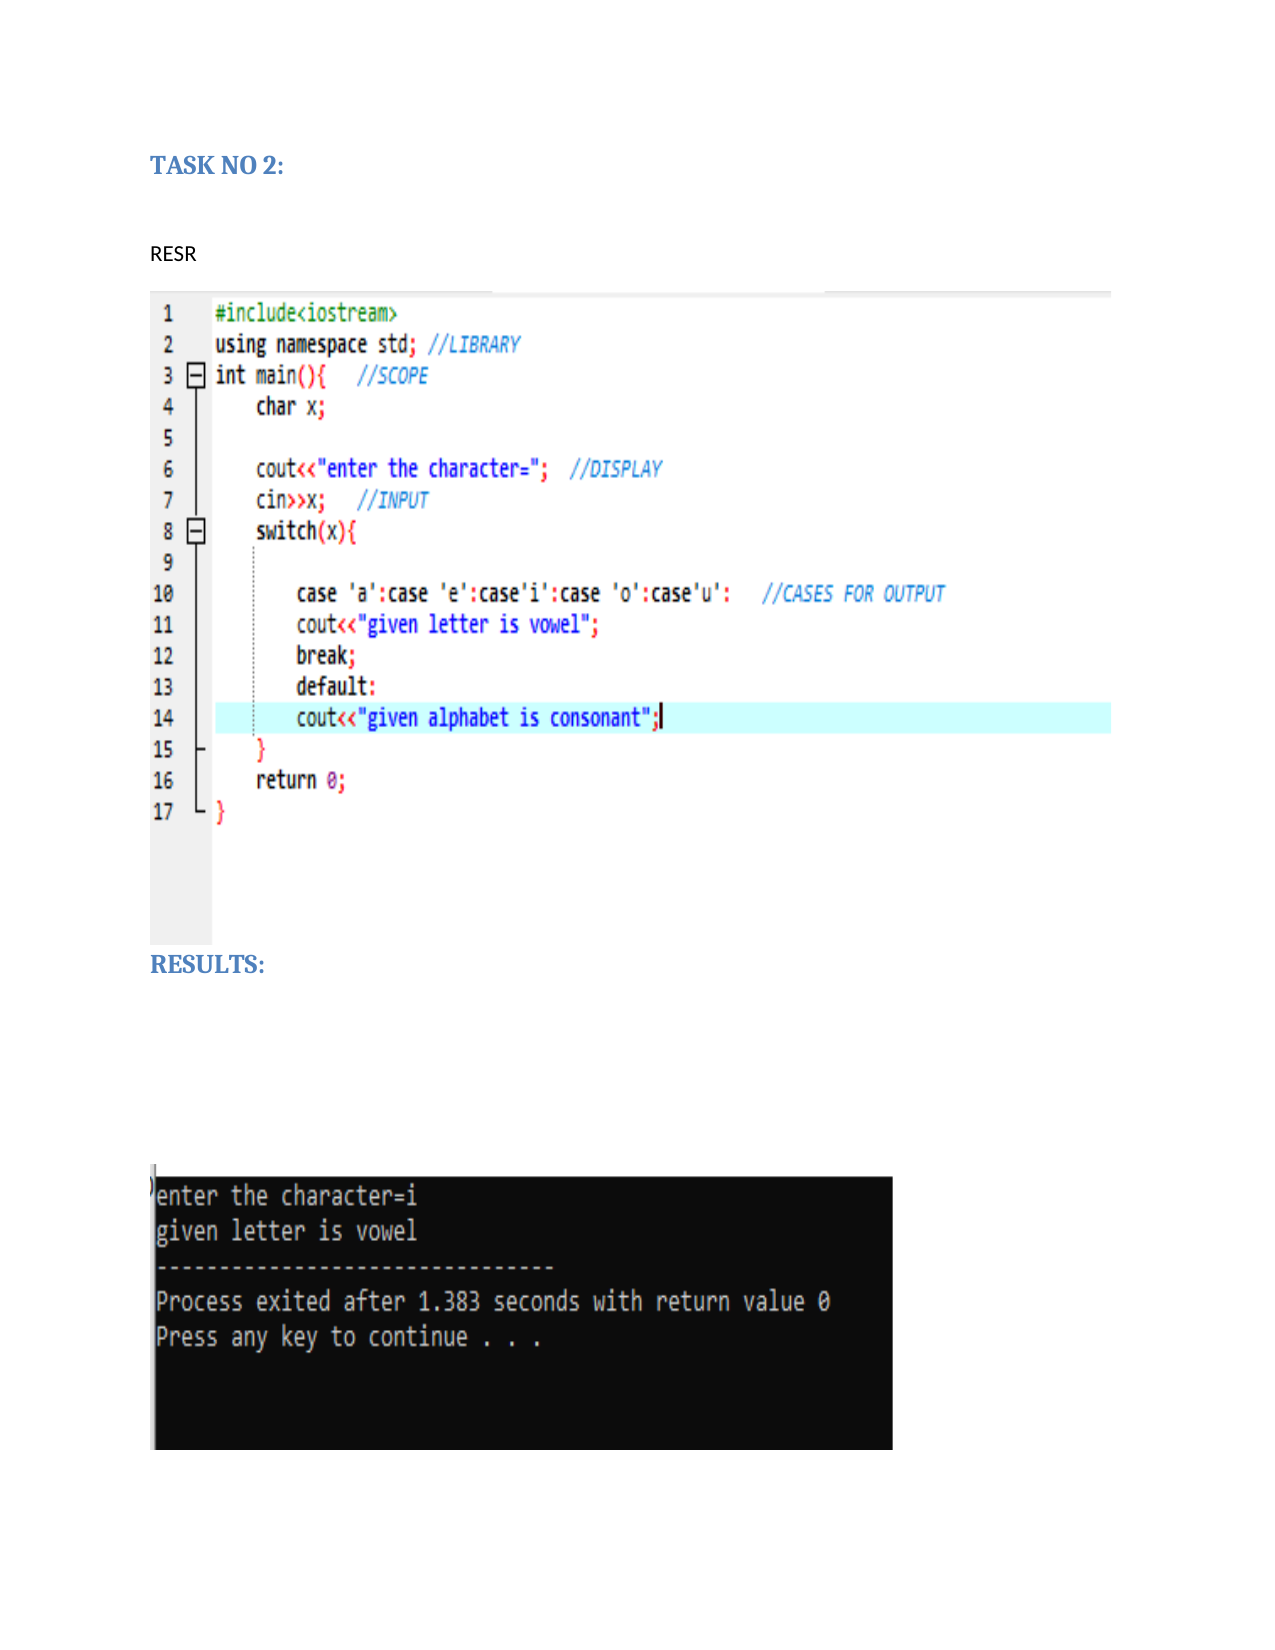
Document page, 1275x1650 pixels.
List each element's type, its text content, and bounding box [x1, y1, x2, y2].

text RESULTS: [150, 292, 1125, 980]
text RESR [150, 239, 1125, 267]
subtitle TASK NO 2: [150, 150, 1125, 181]
